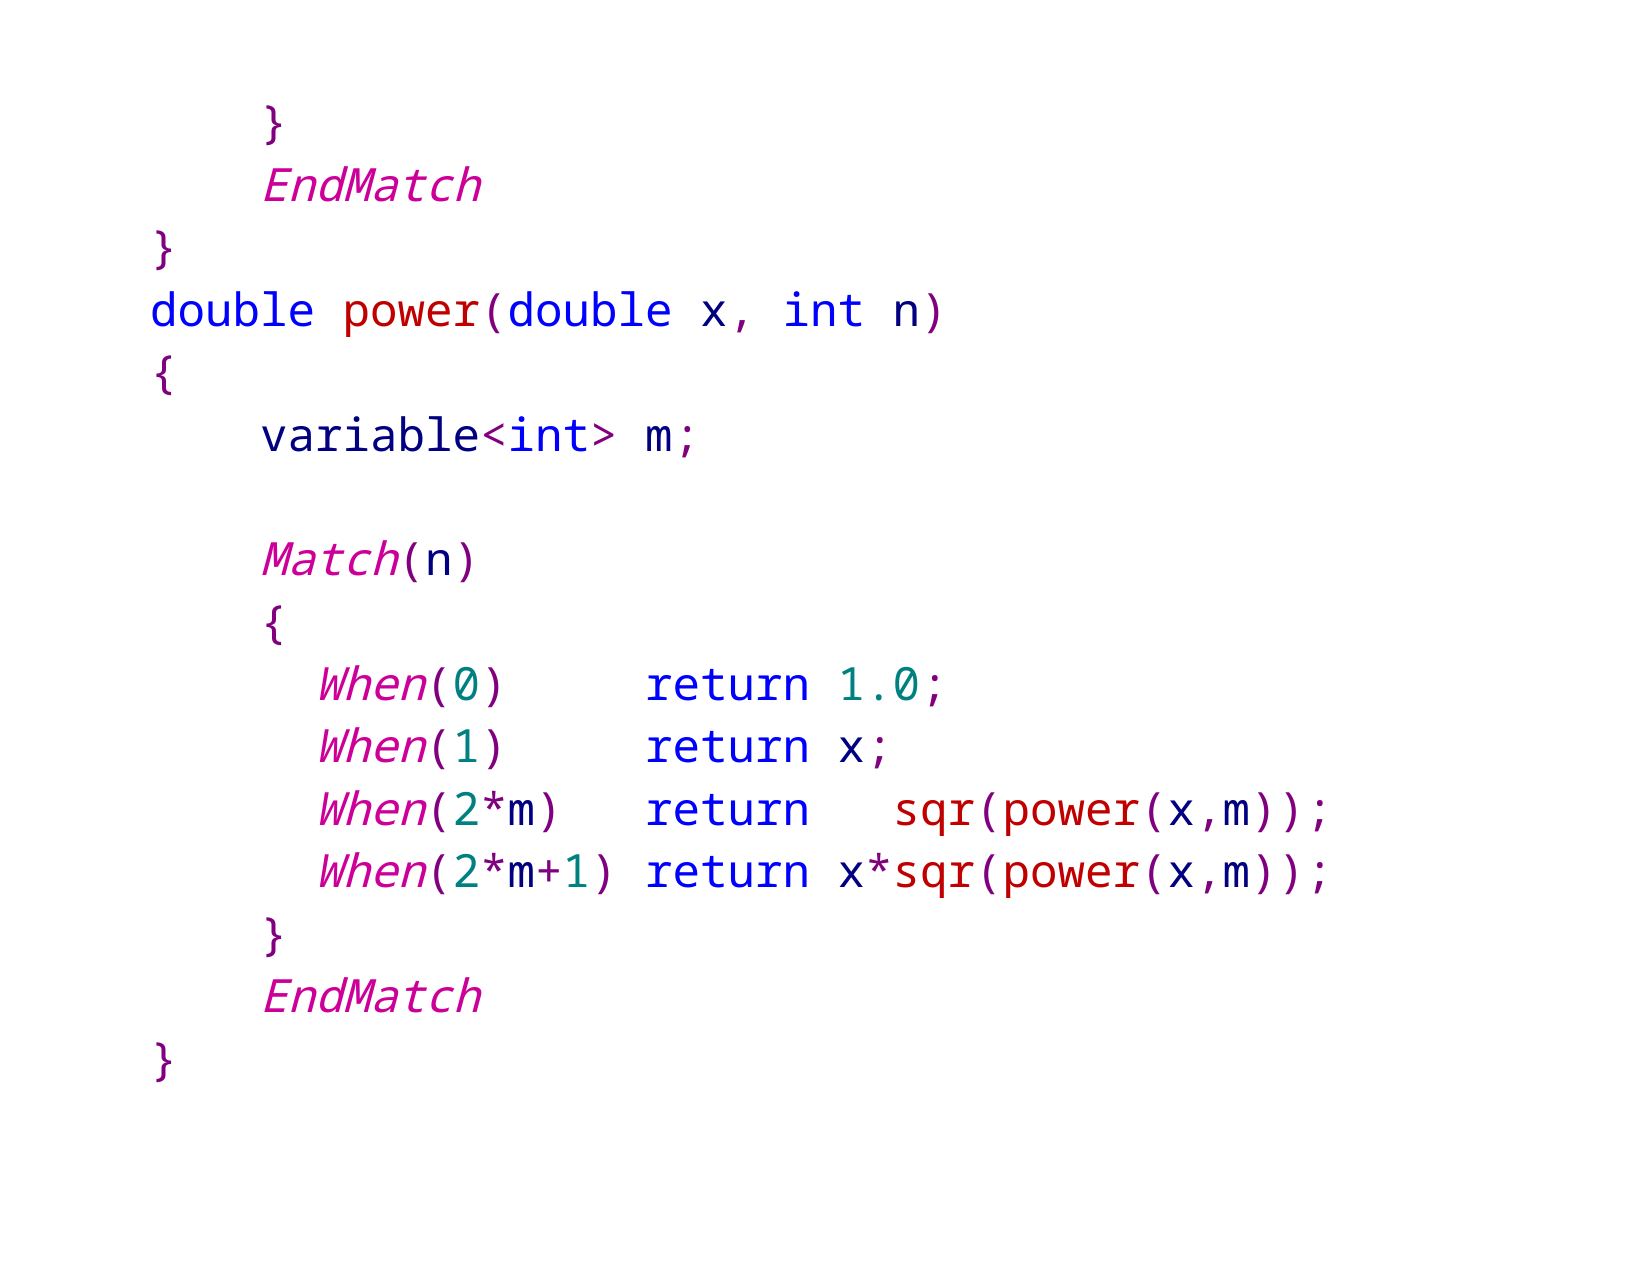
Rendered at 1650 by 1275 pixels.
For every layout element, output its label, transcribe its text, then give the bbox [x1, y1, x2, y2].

text EndMatch [150, 152, 1545, 215]
text variable<int> m; [150, 402, 1545, 464]
text { [150, 339, 1545, 402]
text } [150, 90, 1545, 152]
text } [150, 1026, 1545, 1088]
text double power(double x, int n) [150, 277, 1545, 339]
text } [150, 901, 1545, 963]
text When(2*m+1) return x*sqr(power(x,m)); [150, 839, 1545, 901]
text { [150, 589, 1545, 652]
text } [150, 215, 1545, 277]
text When(1) return x; [150, 714, 1545, 776]
text EndMatch [150, 963, 1545, 1026]
text Match(n) [150, 527, 1545, 589]
text When(2*m) return sqr(power(x,m)); [150, 776, 1545, 839]
text When(0) return 1.0; [150, 652, 1545, 714]
